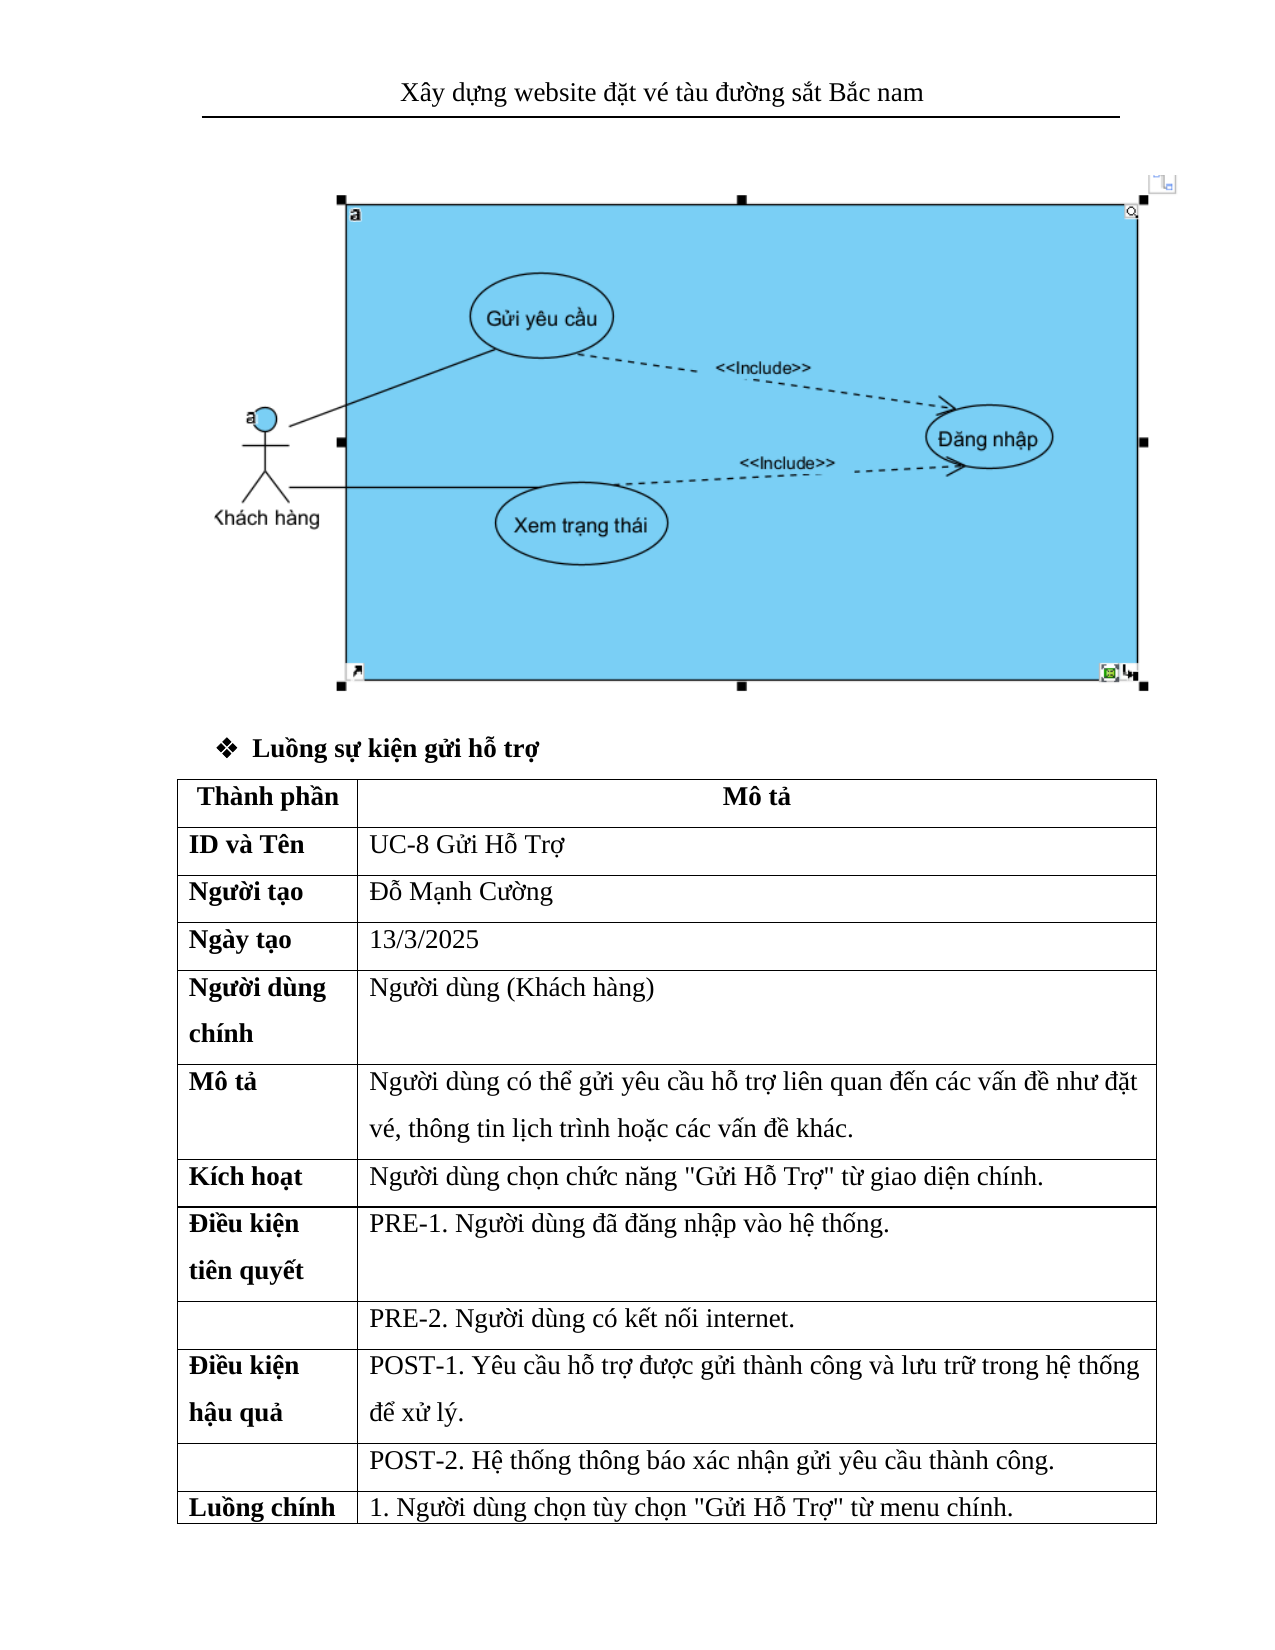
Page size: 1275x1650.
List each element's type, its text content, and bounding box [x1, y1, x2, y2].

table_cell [358, 1492, 1156, 1523]
table_cell Luồng chính [178, 1492, 357, 1523]
table_cell Người dùng chọn chức năng "Gửi Hỗ Trợ" từ giao diện chính. [358, 1160, 1156, 1206]
table_cell ID và Tên [178, 828, 357, 874]
table_cell Điều kiện tiên quyết [178, 1208, 357, 1301]
table_cell UC-8 Gửi Hỗ Trợ [358, 828, 1156, 874]
table_cell POST-2. Hệ thống thông báo xác nhận gửi yêu cầu thành công. [358, 1444, 1156, 1491]
picture [214, 175, 1194, 705]
table_cell Điều kiện hậu quả [178, 1350, 357, 1443]
table_cell PRE-1. Người dùng đã đăng nhập vào hệ thống. [358, 1208, 1156, 1301]
table_cell Người dùng có thể gửi yêu cầu hỗ trợ liên quan đến các vấn đề như đặt vé, thông tin lịch trình hoặc các vấn đề khác. [358, 1065, 1156, 1159]
table_cell Kích hoạt [178, 1160, 357, 1206]
table_cell Mô tả [178, 1065, 357, 1159]
table_cell PRE-2. Người dùng có kết nối internet. [358, 1302, 1156, 1348]
table_cell 13/3/2025 [358, 923, 1156, 970]
table_cell [178, 1444, 357, 1491]
table_cell [178, 1302, 357, 1348]
table_cell Ngày tạo [178, 923, 357, 970]
table_cell Người dùng chính [178, 971, 357, 1064]
table_cell Đỗ Mạnh Cường [358, 876, 1156, 922]
table_cell Người dùng (Khách hàng) [358, 971, 1156, 1064]
table_cell POST-1. Yêu cầu hỗ trợ được gửi thành công và lưu trữ trong hệ thống để xử lý. [358, 1350, 1156, 1443]
table_cell Người tạo [178, 876, 357, 922]
list Luồng sự kiện gửi hỗ trợ [214, 732, 1156, 763]
table_header Thành phần [178, 780, 357, 827]
table_header Mô tả [358, 780, 1156, 827]
